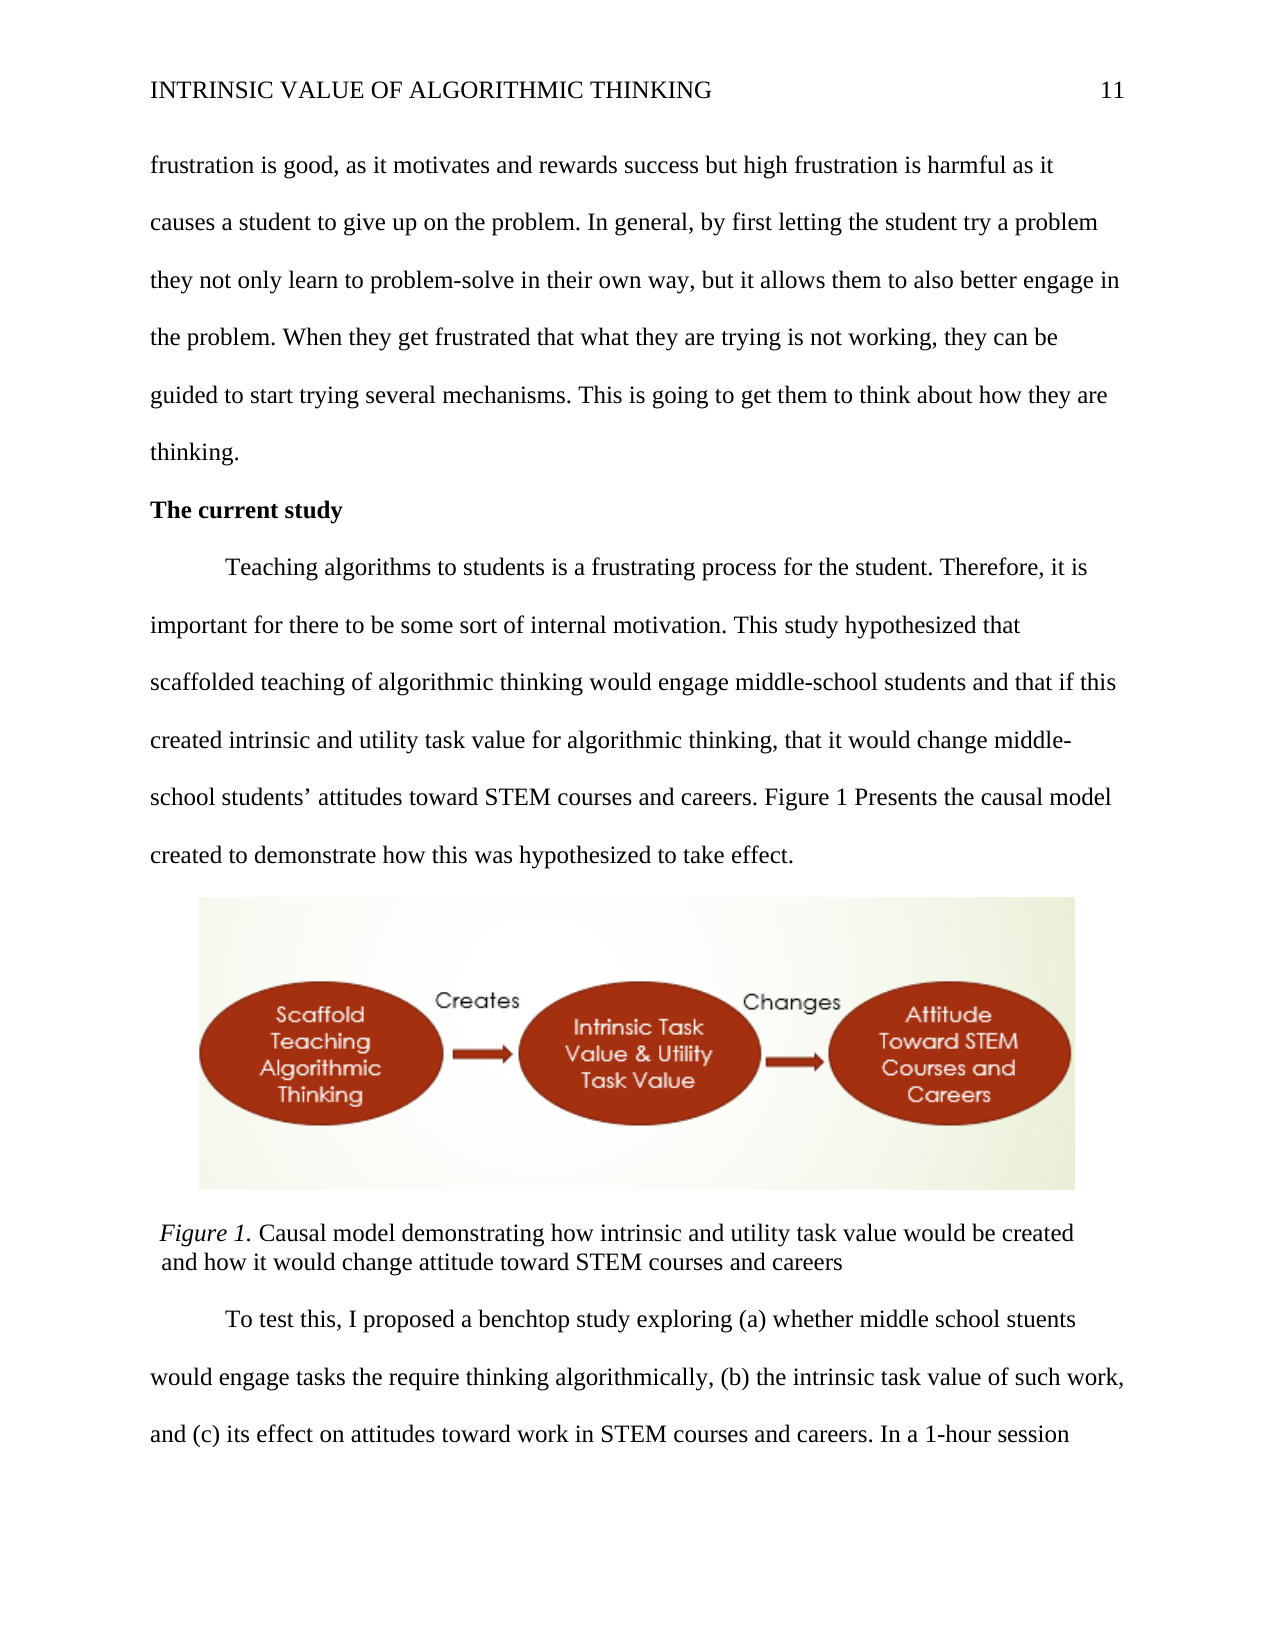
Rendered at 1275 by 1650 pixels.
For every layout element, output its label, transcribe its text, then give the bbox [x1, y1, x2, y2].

table_cell Figure 1. Causal model demonstrating how intrinsic and utility task value would be created and how it would change attitude toward STEM courses and careers [150, 1218, 1124, 1304]
text The current study [150, 495, 1125, 524]
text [150, 1304, 1125, 1448]
picture [198, 897, 1076, 1190]
text Teaching algorithms to students is a frustrating process for the student. Therefore, it is important for there to be some sort of internal motivation. This study hypothesized that scaffolded teaching of algorithmic thinking would engage middle-school students and that if this created intrinsic and utility task value for algorithmic thinking, that it would change middle-school students’ attitudes toward STEM courses and careers. Figure 1 Presents the causal model created to demonstrate how this was hypothesized to take effect. [150, 552, 1125, 869]
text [150, 150, 1125, 466]
table_header [150, 898, 1124, 1218]
